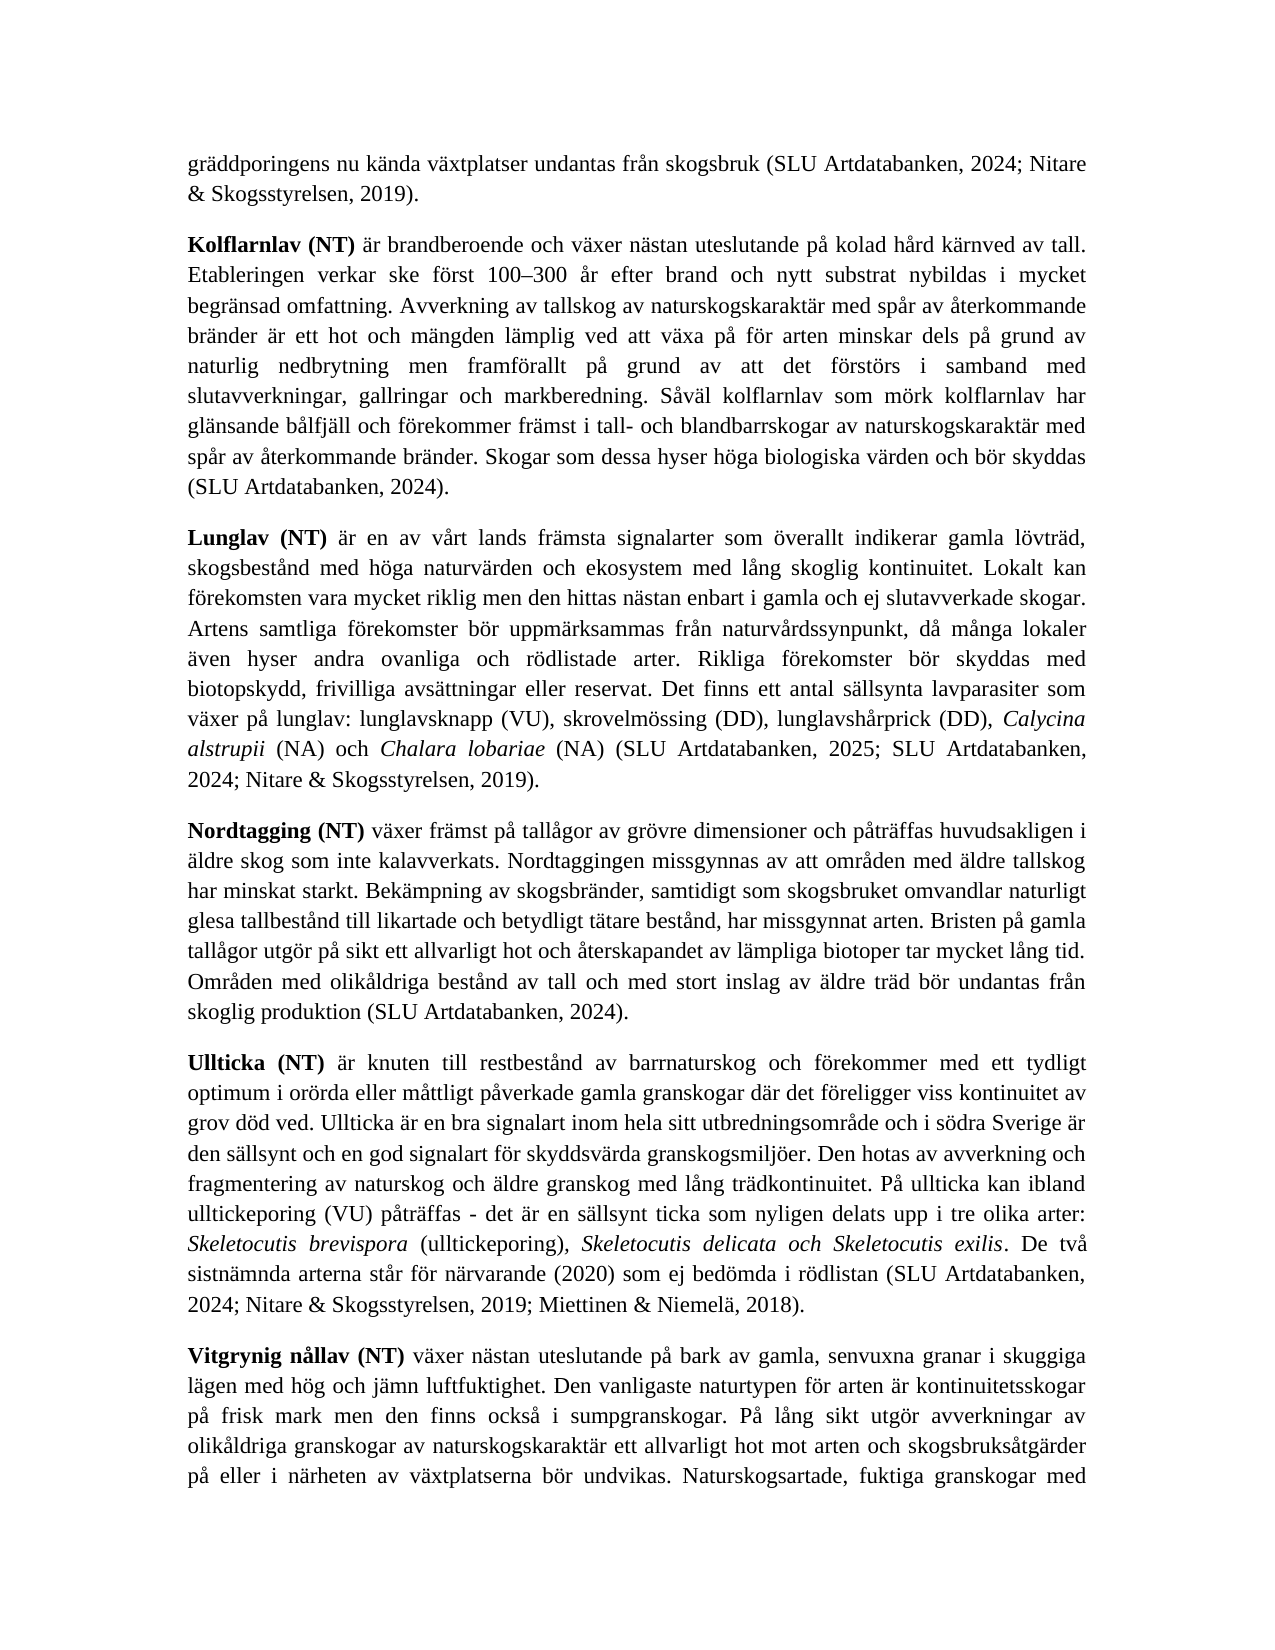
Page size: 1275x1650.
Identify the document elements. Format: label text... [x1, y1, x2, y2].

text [187, 150, 1087, 207]
text Nordtagging (NT) växer främst på tallågor av grövre dimensioner och påträffas huvudsakligen i äldre skog som inte kalavverkats. Nordtaggingen missgynnas av att områden med äldre tallskog har minskat starkt. Bekämpning av skogsbränder, samtidigt som skogsbruket omvandlar naturligt glesa tallbestånd till likartade och betydligt tätare bestånd, har missgynnat arten. Bristen på gamla tallågor utgör på sikt ett allvarligt hot och återskapandet av lämpliga biotoper tar mycket lång tid. Områden med olikåldriga bestånd av tall och med stort inslag av äldre träd bör undantas från skoglig produktion (SLU Artdatabanken, 2024). [187, 817, 1087, 1024]
text Lunglav (NT) är en av vårt lands främsta signalarter som överallt indikerar gamla lövträd, skogsbestånd med höga naturvärden och ekosystem med lång skoglig kontinuitet. Lokalt kan förekomsten vara mycket riklig men den hittas nästan enbart i gamla och ej slutavverkade skogar. Artens samtliga förekomster bör uppmärksammas från naturvårdssynpunkt, då många lokaler även hyser andra ovanliga och rödlistade arter. Rikliga förekomster bör skyddas med biotopskydd, frivilliga avsättningar eller reservat. Det finns ett antal sällsynta lavparasiter som växer på lunglav: lunglavsknapp (VU), skrovelmössing (DD), lunglavshårprick (DD), Calycina alstrupii (NA) och Chalara lobariae (NA) (SLU Artdatabanken, 2025; SLU Artdatabanken, 2024; Nitare & Skogsstyrelsen, 2019). [187, 524, 1087, 792]
text Kolflarnlav (NT) är brandberoende och växer nästan uteslutande på kolad hård kärnved av tall. Etableringen verkar ske först 100–300 år efter brand och nytt substrat nybildas i mycket begränsad omfattning. Avverkning av tallskog av naturskogskaraktär med spår av återkommande bränder är ett hot och mängden lämplig ved att växa på för arten minskar dels på grund av naturlig nedbrytning men framförallt på grund av att det förstörs i samband med slutavverkningar, gallringar och markberedning. Såväl kolflarnlav som mörk kolflarnlav har glänsande bålfjäll och förekommer främst i tall- och blandbarrskogar av naturskogskaraktär med spår av återkommande bränder. Skogar som dessa hyser höga biologiska värden och bör skyddas (SLU Artdatabanken, 2024). [187, 231, 1087, 499]
text Ullticka (NT) är knuten till restbestånd av barrnaturskog och förekommer med ett tydligt optimum i orörda eller måttligt påverkade gamla granskogar där det föreligger viss kontinuitet av grov död ved. Ullticka är en bra signalart inom hela sitt utbredningsområde och i södra Sverige är den sällsynt och en god signalart för skyddsvärda granskogsmiljöer. Den hotas av avverkning och fragmentering av naturskog och äldre granskog med lång trädkontinuitet. På ullticka kan ibland ulltickeporing (VU) påträffas - det är en sällsynt ticka som nyligen delats upp i tre olika arter: Skeletocutis brevispora (ulltickeporing), Skeletocutis delicata och Skeletocutis exilis. De två sistnämnda arterna står för närvarande (2020) som ej bedömda i rödlistan (SLU Artdatabanken, 2024; Nitare & Skogsstyrelsen, 2019; Miettinen & Niemelä, 2018). [187, 1049, 1087, 1317]
